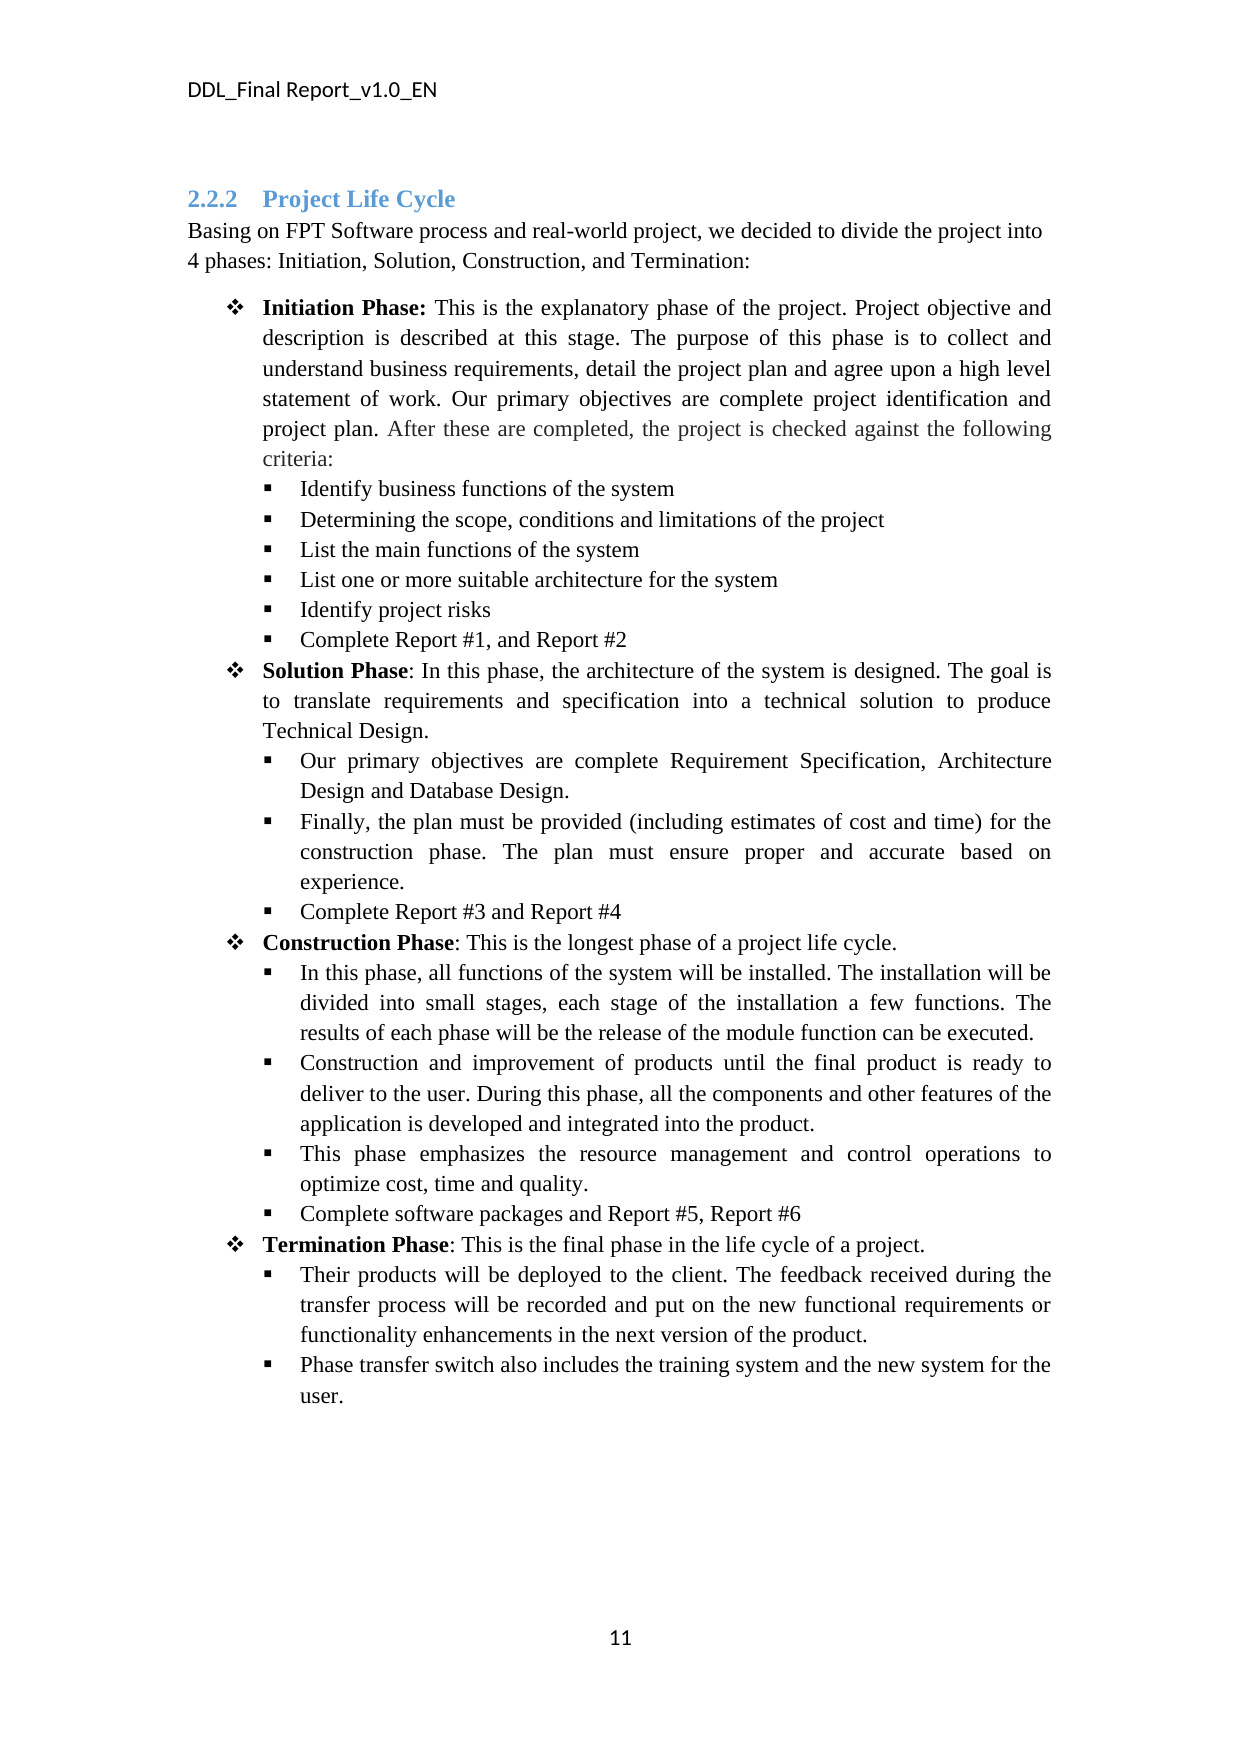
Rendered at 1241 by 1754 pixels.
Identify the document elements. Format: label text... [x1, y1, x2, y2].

list Initiation Phase: This is the explanatory phase of the project. Project objective and description is described at this stage. The purpose of this phase is to collect and understand business requirements, detail the project plan and agree upon a high level statement of work. Our primary objectives are complete project identification and project plan. After these are completed, the project is checked against the following criteria: [225, 294, 1053, 472]
list Their products will be deployed to the client. The feedback received during the transfer process will be recorded and put on the new functional requirements or functionality enhancements in the next version of the product. [262, 1261, 1053, 1348]
list Identify project risks [262, 596, 1053, 623]
list Identify business functions of the system [262, 476, 1053, 502]
list List the main functions of the system [262, 536, 1053, 562]
list Phase transfer switch also includes the training system and the new system for the user. [262, 1352, 1053, 1408]
list Construction and improvement of products until the final product is ready to deliver to the user. During this phase, all the components and other features of the application is developed and integrated into the product. [262, 1049, 1053, 1136]
list List one or more suitable architecture for the system [262, 566, 1053, 592]
subtitle Project Life Cycle [187, 184, 1053, 213]
list In this phase, all functions of the system will be installed. The installation will be divided into small stages, each stage of the installation a few functions. The results of each phase will be the release of the module function can be executed. [262, 959, 1053, 1046]
list Complete software packages and Report #5, Report #6 [262, 1201, 1053, 1227]
list Finally, the plan must be provided (including estimates of cost and time) for the construction phase. The plan must ensure proper and accurate based on experience. [262, 808, 1053, 894]
list Our primary objectives are complete Requirement Specification, Architecture Design and Database Design. [262, 747, 1053, 804]
list Termination Phase: This is the final phase in the life cycle of a project. [225, 1231, 1053, 1257]
list Solution Phase: In this phase, the architecture of the system is designed. The goal is to translate requirements and specification into a technical solution to produce Technical Design. [225, 657, 1053, 743]
list Construction Phase: This is the longest phase of a project life cycle. [225, 929, 1053, 955]
list This phase emphasizes the resource management and control operations to optimize cost, time and quality. [262, 1140, 1053, 1197]
list Complete Report #3 and Report #4 [262, 898, 1053, 925]
list Complete Report #1, and Report #2 [262, 627, 1053, 653]
text Basing on FPT Software process and real-world project, we decided to divide the project into 4 phases: Initiation, Solution, Construction, and Termination: [187, 217, 1053, 274]
list Determining the scope, conditions and limitations of the project [262, 506, 1053, 532]
